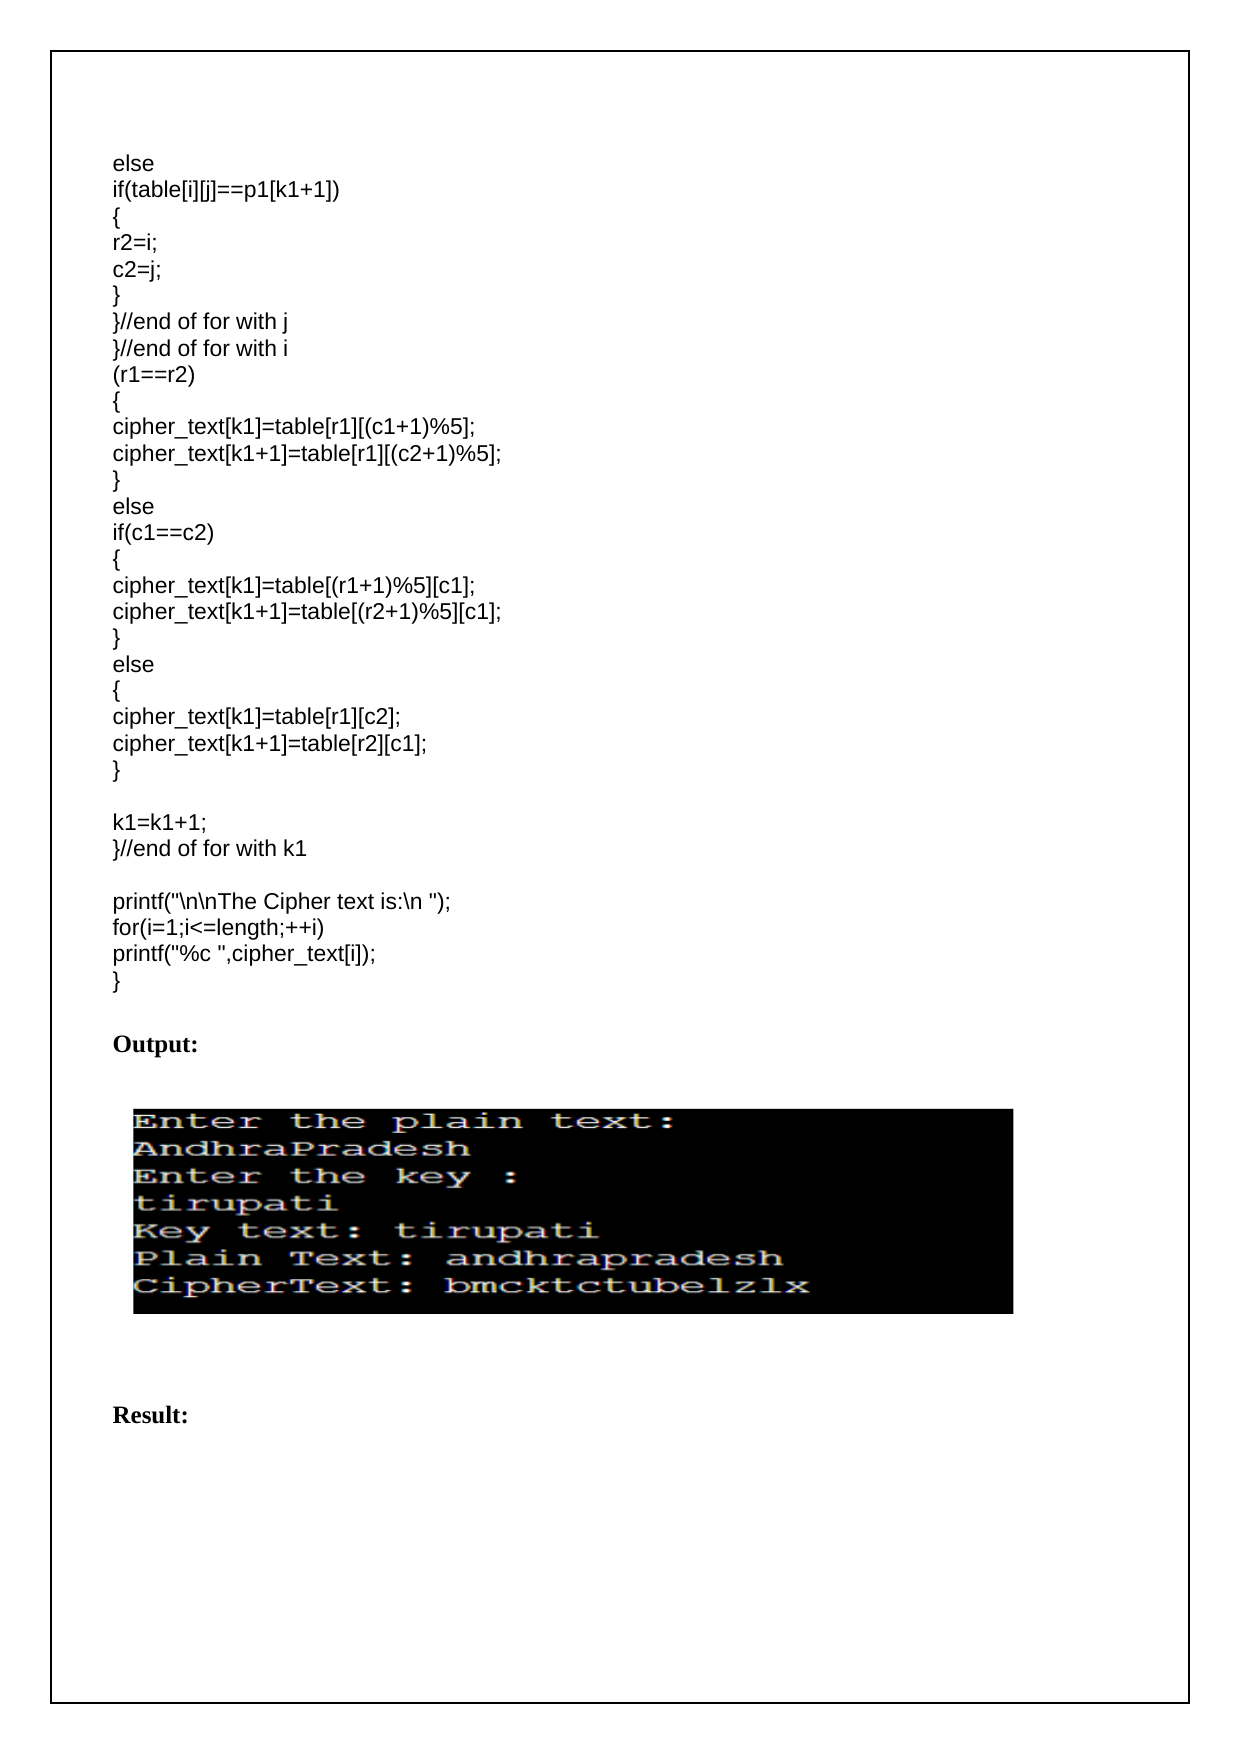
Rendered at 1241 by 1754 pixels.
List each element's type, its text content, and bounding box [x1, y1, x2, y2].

text else [112, 150, 1090, 176]
text printf("\n\nThe Cipher text is:\n "); [112, 888, 1090, 914]
text if(c1==c2) [112, 519, 1090, 545]
text { [112, 545, 1090, 571]
text } [112, 282, 1090, 308]
text if(table[i][j]==p1[k1+1]) [112, 176, 1090, 203]
text }//end of for with k1 [112, 835, 1090, 861]
text cipher_text[k1]=table[(r1+1)%5][c1]; [112, 572, 1090, 598]
text { [112, 387, 1090, 413]
picture [133, 1107, 1014, 1314]
text Output: [112, 1029, 1090, 1058]
text else [112, 651, 1090, 677]
text } [112, 756, 1090, 782]
text cipher_text[k1]=table[r1][c2]; [112, 703, 1090, 729]
text } [112, 967, 1090, 993]
text c2=j; [112, 256, 1090, 282]
text k1=k1+1; [112, 809, 1090, 835]
text }//end of for with i [112, 334, 1090, 361]
text for(i=1;i<=length;++i) [112, 914, 1090, 940]
text } [112, 466, 1090, 492]
text } [112, 624, 1090, 651]
text printf("%c ",cipher_text[i]); [112, 940, 1090, 967]
text { [112, 677, 1090, 703]
text { [112, 203, 1090, 229]
text cipher_text[k1+1]=table[(r2+1)%5][c1]; [112, 598, 1090, 624]
text else [112, 493, 1090, 519]
text r2=i; [112, 229, 1090, 256]
text cipher_text[k1+1]=table[r2][c1]; [112, 729, 1090, 756]
text cipher_text[k1]=table[r1][(c1+1)%5]; [112, 413, 1090, 439]
text cipher_text[k1+1]=table[r1][(c2+1)%5]; [112, 440, 1090, 466]
text Result: [112, 1400, 1090, 1429]
text }//end of for with j [112, 308, 1090, 334]
text (r1==r2) [112, 361, 1090, 387]
